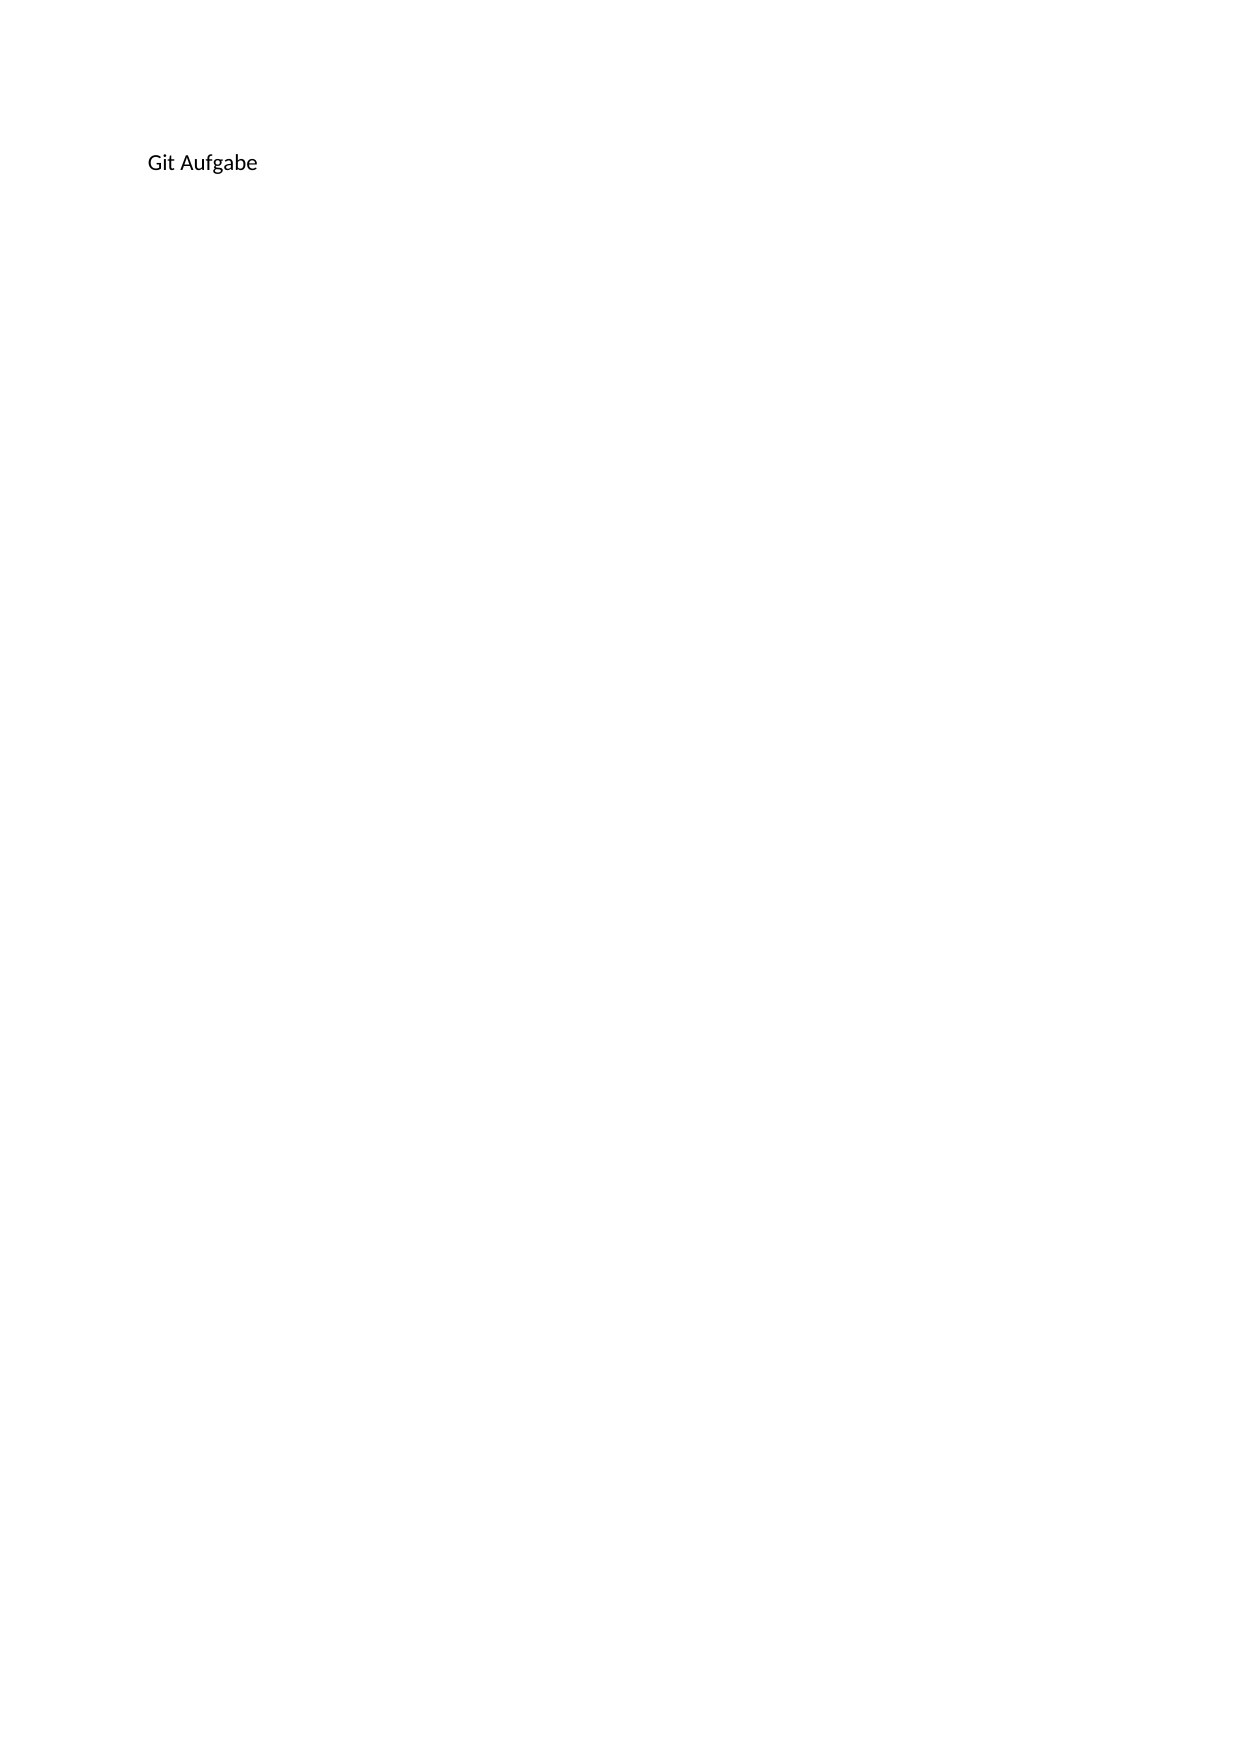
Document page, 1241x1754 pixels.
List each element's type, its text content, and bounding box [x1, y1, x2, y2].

text Git Aufgabe [148, 148, 1093, 176]
